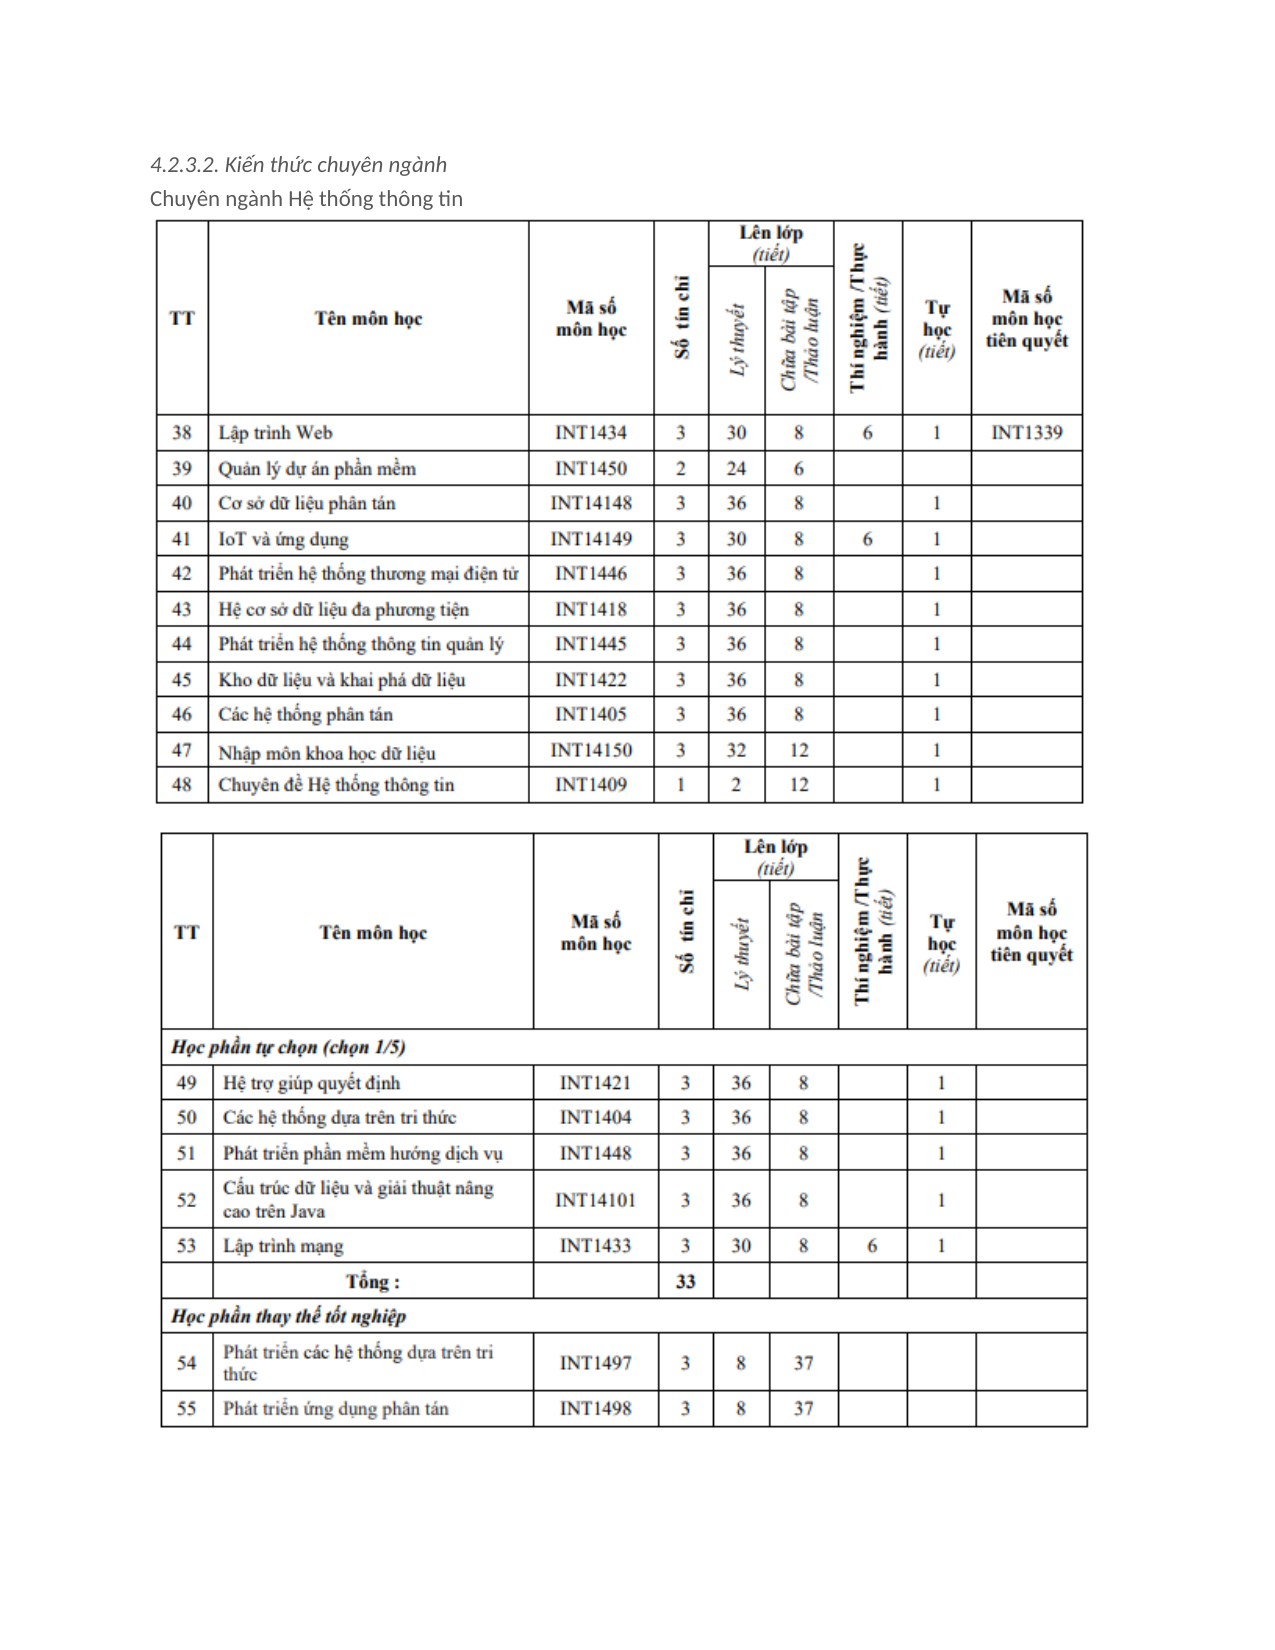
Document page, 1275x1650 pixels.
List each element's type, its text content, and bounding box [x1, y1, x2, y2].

subtitle Chuyên ngành Hệ thống thông tin [150, 184, 1125, 212]
picture [150, 825, 1093, 1434]
subtitle 4.2.3.2. Kiến thức chuyên ngành [150, 150, 1125, 178]
picture [150, 214, 1093, 807]
